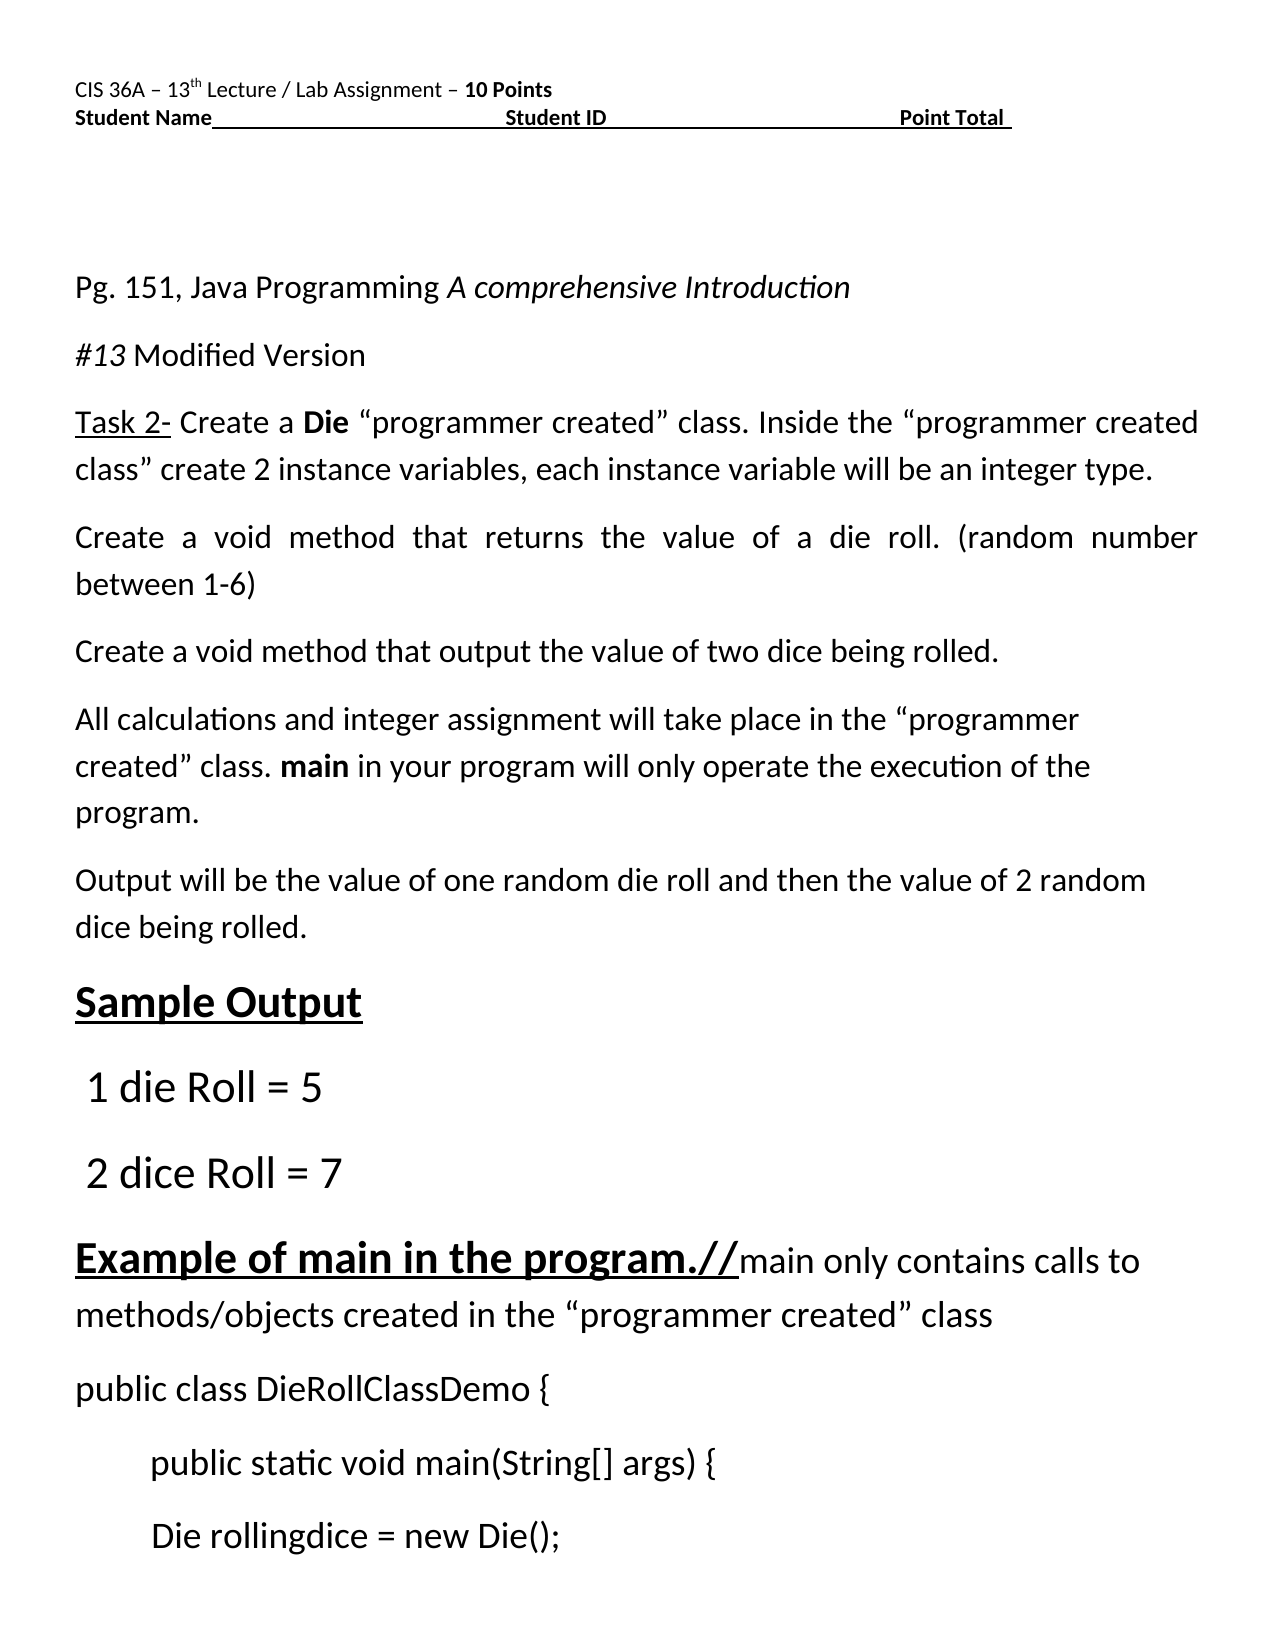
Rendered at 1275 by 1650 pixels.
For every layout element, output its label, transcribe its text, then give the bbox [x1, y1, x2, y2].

text 1 die Roll = 5 [75, 1058, 1200, 1114]
text #13 Modified Version [75, 334, 1200, 374]
text Create a void method that returns the value of a die roll. (random number between 1-6) [75, 516, 1200, 603]
text Create a void method that output the value of two dice being rolled. [75, 630, 1200, 671]
text Sample Output [75, 973, 1200, 1029]
text Pg. 151, Java Programming A comprehensive Introduction [75, 266, 1200, 307]
text public static void main(String[] args) { [75, 1438, 1200, 1484]
text Output will be the value of one random die roll and then the value of 2 random dice being rolled. [75, 859, 1200, 946]
text Die rollingdice = new Die(); [75, 1512, 1200, 1558]
text Task 2- Create a Die “programmer created” class. Inside the “programmer created class” create 2 instance variables, each instance variable will be an integer type. [75, 401, 1200, 489]
text 2 dice Roll = 7 [75, 1143, 1200, 1199]
text All calculations and integer assignment will take place in the “programmer created” class. main in your program will only operate the execution of the program. [75, 698, 1200, 832]
text Example of main in the program.//main only contains calls to methods/objects created in the “programmer created” class [75, 1229, 1200, 1337]
text public class DieRollClassDemo { [75, 1365, 1200, 1411]
